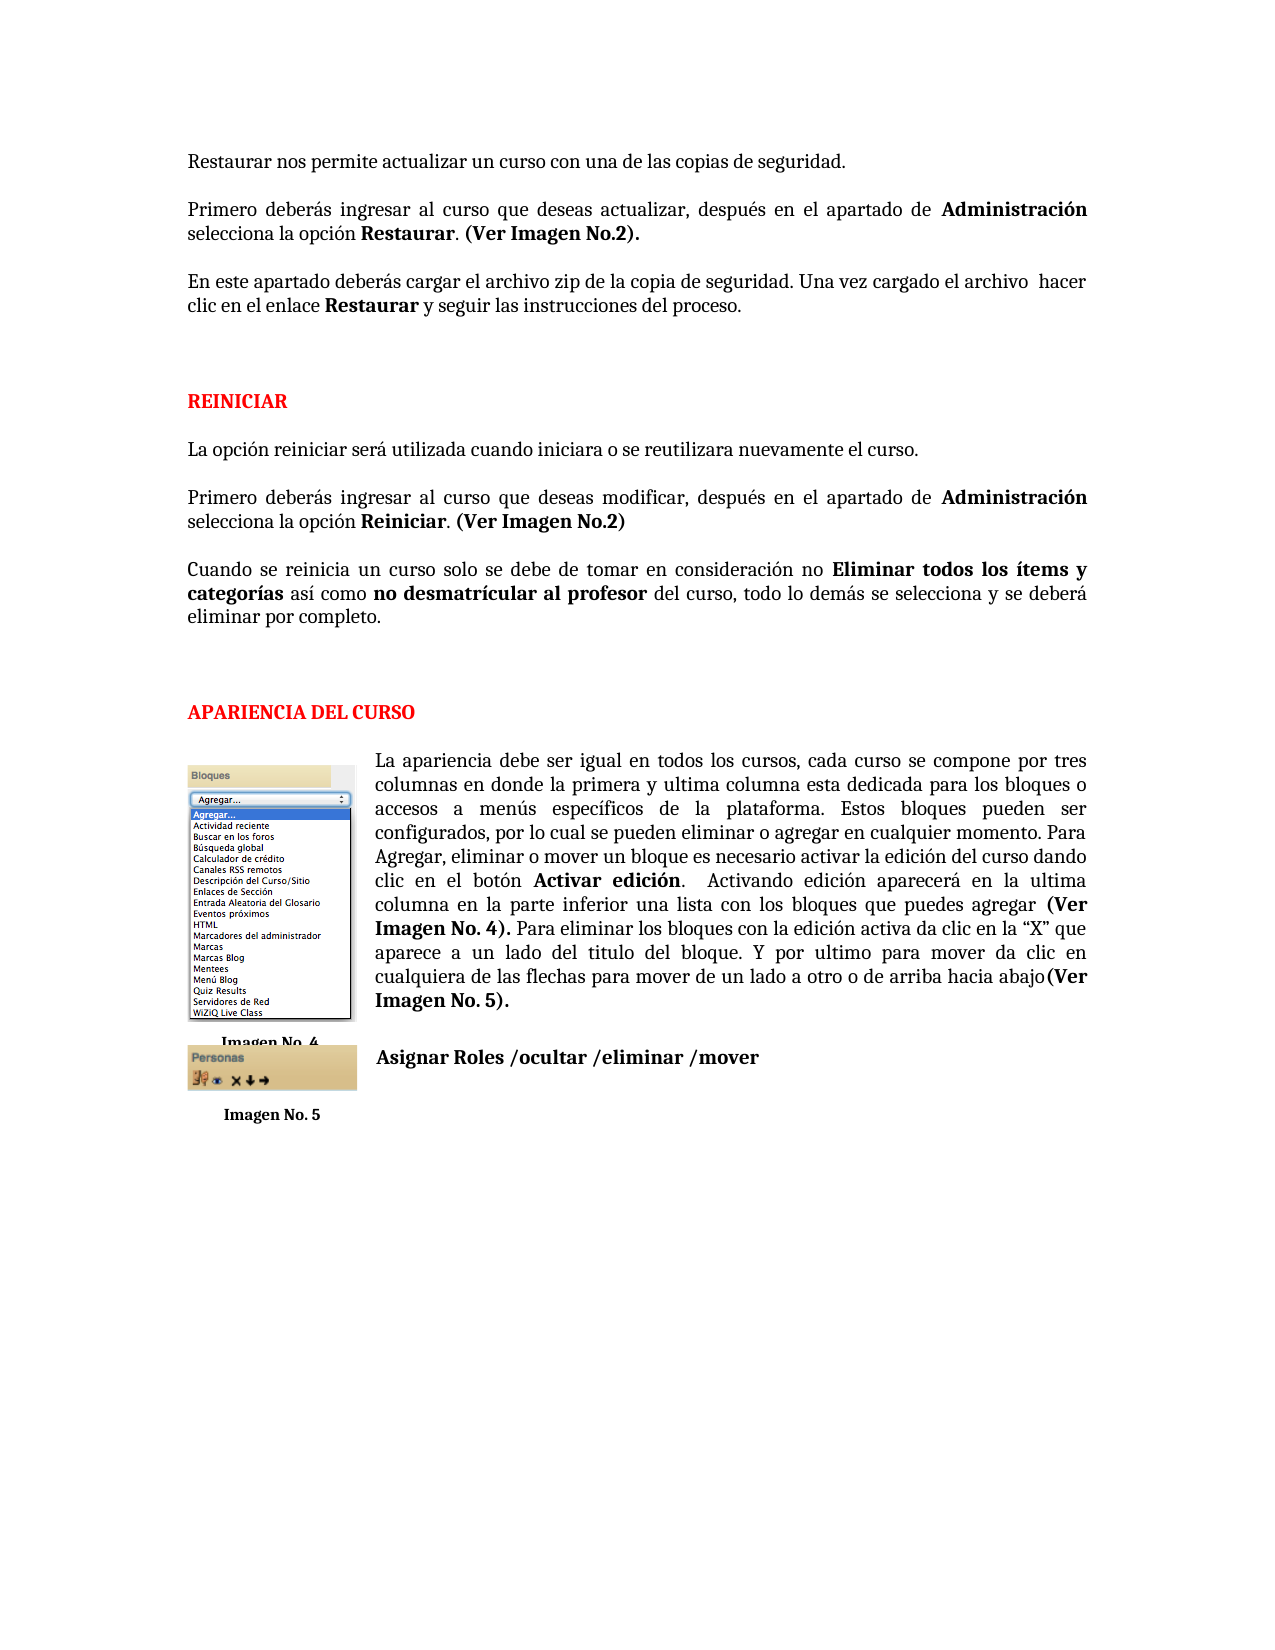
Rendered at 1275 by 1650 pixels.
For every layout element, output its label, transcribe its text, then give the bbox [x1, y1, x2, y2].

text La opción reiniciar será utilizada cuando iniciara o se reutilizara nuevamente el curso. [187, 437, 1087, 461]
text Asignar Roles /ocultar /eliminar /mover [358, 1046, 1087, 1069]
picture [187, 765, 357, 1022]
text Cuando se reinicia un curso solo se debe de tomar en consideración no Eliminar todos los ítems y categorías así como no desmatrícular al profesor del curso, todo lo demás se selecciona y se deberá eliminar por completo. [187, 557, 1087, 629]
text Restaurar nos permite actualizar un curso con una de las copias de seguridad. [187, 150, 1087, 174]
text APARIENCIA DEL CURSO [187, 701, 1087, 725]
text REINICIAR [187, 389, 1087, 413]
picture [187, 1045, 358, 1091]
text Primero deberás ingresar al curso que deseas actualizar, después en el apartado de Administración selecciona la opción Restaurar. (Ver Imagen No.2). [187, 198, 1087, 246]
text En este apartado deberás cargar el archivo zip de la copia de seguridad. Una vez cargado el archivo hacer clic en el enlace Restaurar y seguir las instrucciones del proceso. [187, 270, 1087, 318]
text Primero deberás ingresar al curso que deseas modificar, después en el apartado de Administración selecciona la opción Reiniciar. (Ver Imagen No.2) [187, 485, 1087, 533]
text La apariencia debe ser igual en todos los cursos, cada curso se compone por tres columnas en donde la primera y ultima columna esta dedicada para los bloques o accesos a menús específicos de la plataforma. Estos bloques pueden ser configurados, por lo cual se pueden eliminar o agregar en cualquier momento. Para Agregar, eliminar o mover un bloque es necesario activar la edición del curso dando clic en el botón Activar edición. Activando edición aparecerá en la ultima columna en la parte inferior una lista con los bloques que puedes agregar (Ver Imagen No. 4). Para eliminar los bloques con la edición activa da clic en la “X” que aparece a un lado del titulo del bloque. Y por ultimo para mover da clic en cualquiera de las flechas para mover de un lado a otro o de arriba hacia abajo(Ver Imagen No. 5). [187, 749, 1087, 1012]
